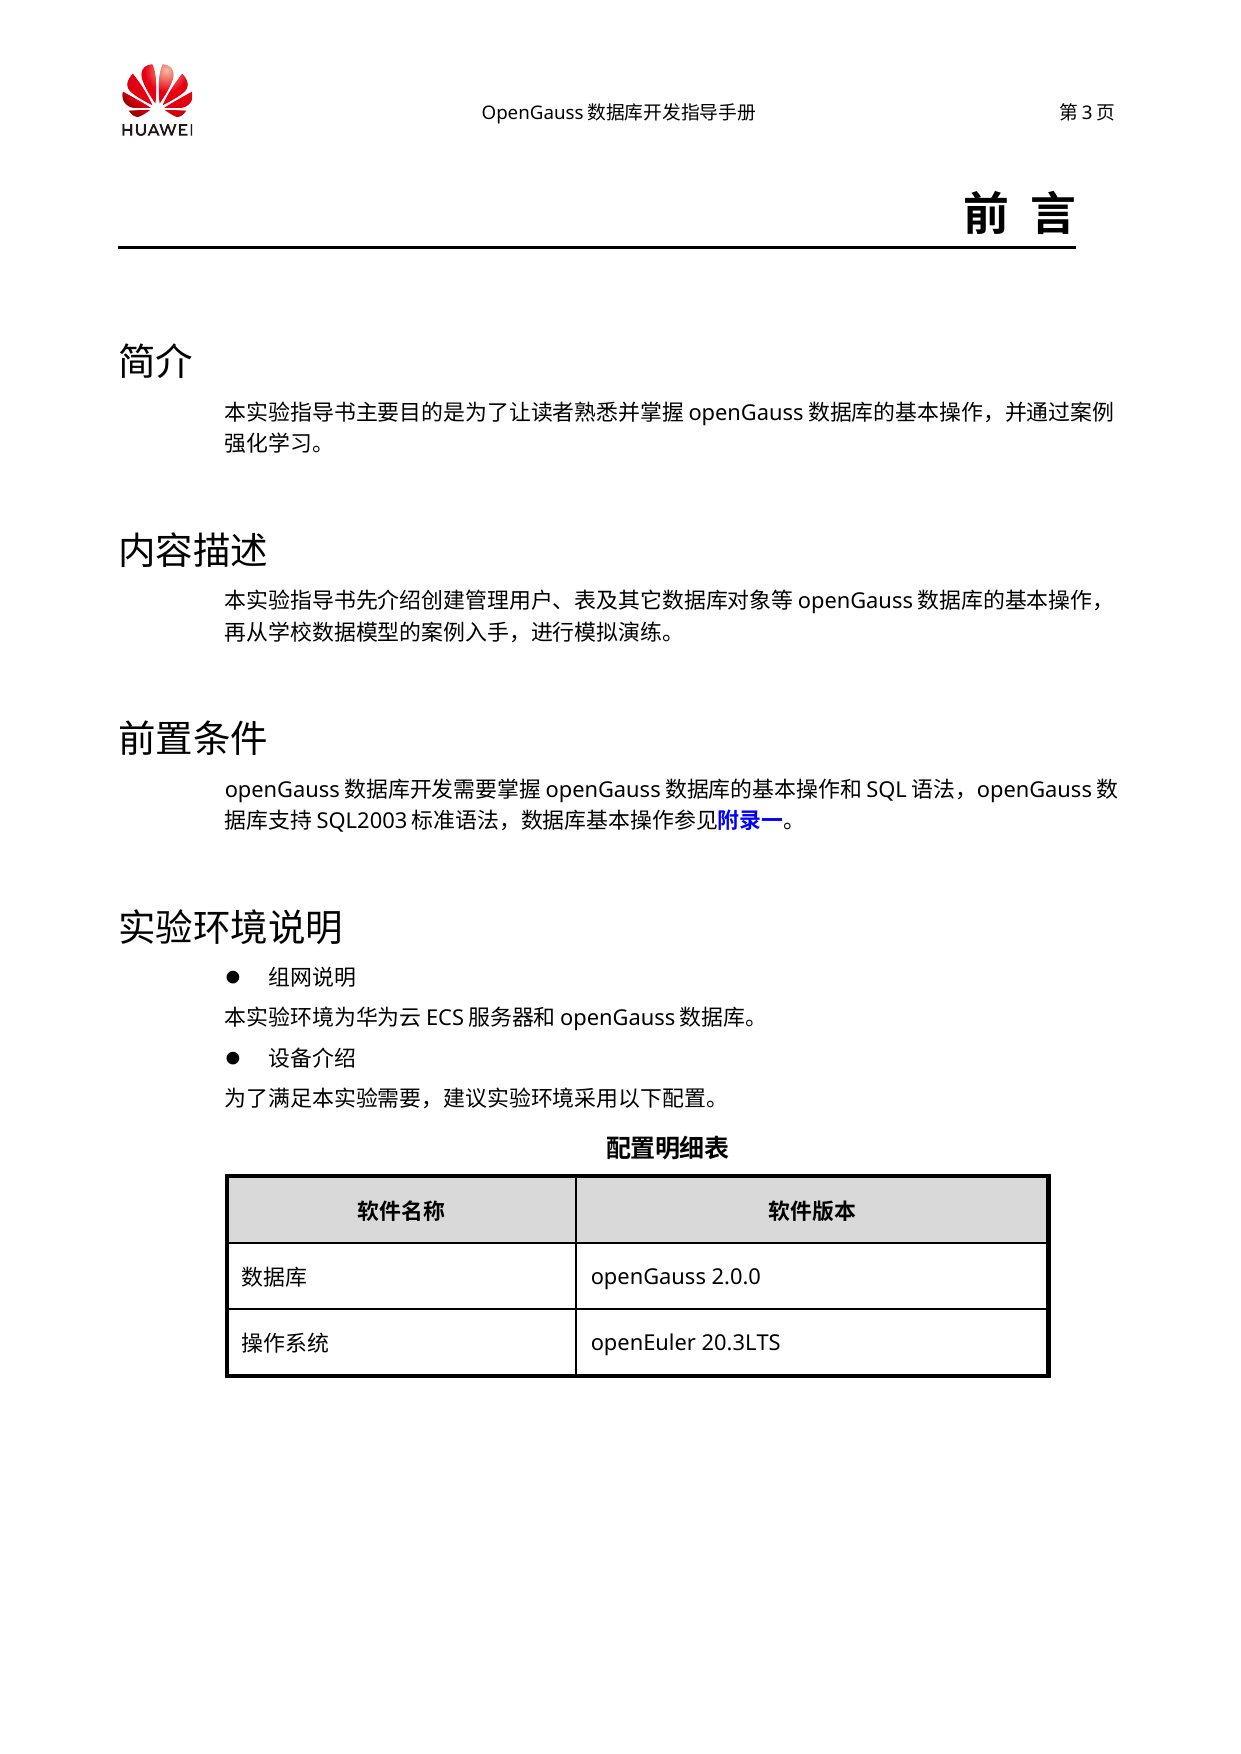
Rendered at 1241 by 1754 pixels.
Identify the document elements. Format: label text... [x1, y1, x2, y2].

text openGauss数据库开发需要掌握openGauss数据库的基本操作和SQL语法，openGauss数据库支持SQL2003标准语法，数据库基本操作参见附录一。 [224, 772, 1122, 835]
text 本实验指导书先介绍创建管理用户、表及其它数据库对象等openGauss数据库的基本操作，再从学校数据模型的案例入手，进行模拟演练。 [224, 583, 1122, 647]
table_cell openGauss 2.0.0 [577, 1244, 1046, 1308]
table_cell openEuler 20.3LTS [577, 1310, 1046, 1373]
list 配置明细表 [224, 1129, 1122, 1165]
table_header 软件版本 [577, 1178, 1046, 1242]
table_cell 操作系统 [229, 1310, 575, 1373]
subtitle 实验环境说明 [118, 898, 1122, 952]
subtitle 简介 [118, 332, 1122, 386]
text 设备介绍 [224, 1041, 1122, 1072]
text 组网说明 [224, 960, 1122, 992]
picture [122, 64, 193, 136]
text 本实验环境为华为云ECS服务器和openGauss数据库。 [224, 1000, 1122, 1032]
subtitle 前 言 [118, 177, 1076, 246]
subtitle 前置条件 [118, 709, 1122, 763]
text 为了满足本实验需要，建议实验环境采用以下配置。 [224, 1081, 1122, 1112]
table_cell 数据库 [229, 1244, 575, 1308]
text 本实验指导书主要目的是为了让读者熟悉并掌握openGauss数据库的基本操作，并通过案例强化学习。 [224, 395, 1122, 458]
table_header 软件名称 [229, 1178, 575, 1242]
subtitle 内容描述 [118, 521, 1122, 575]
